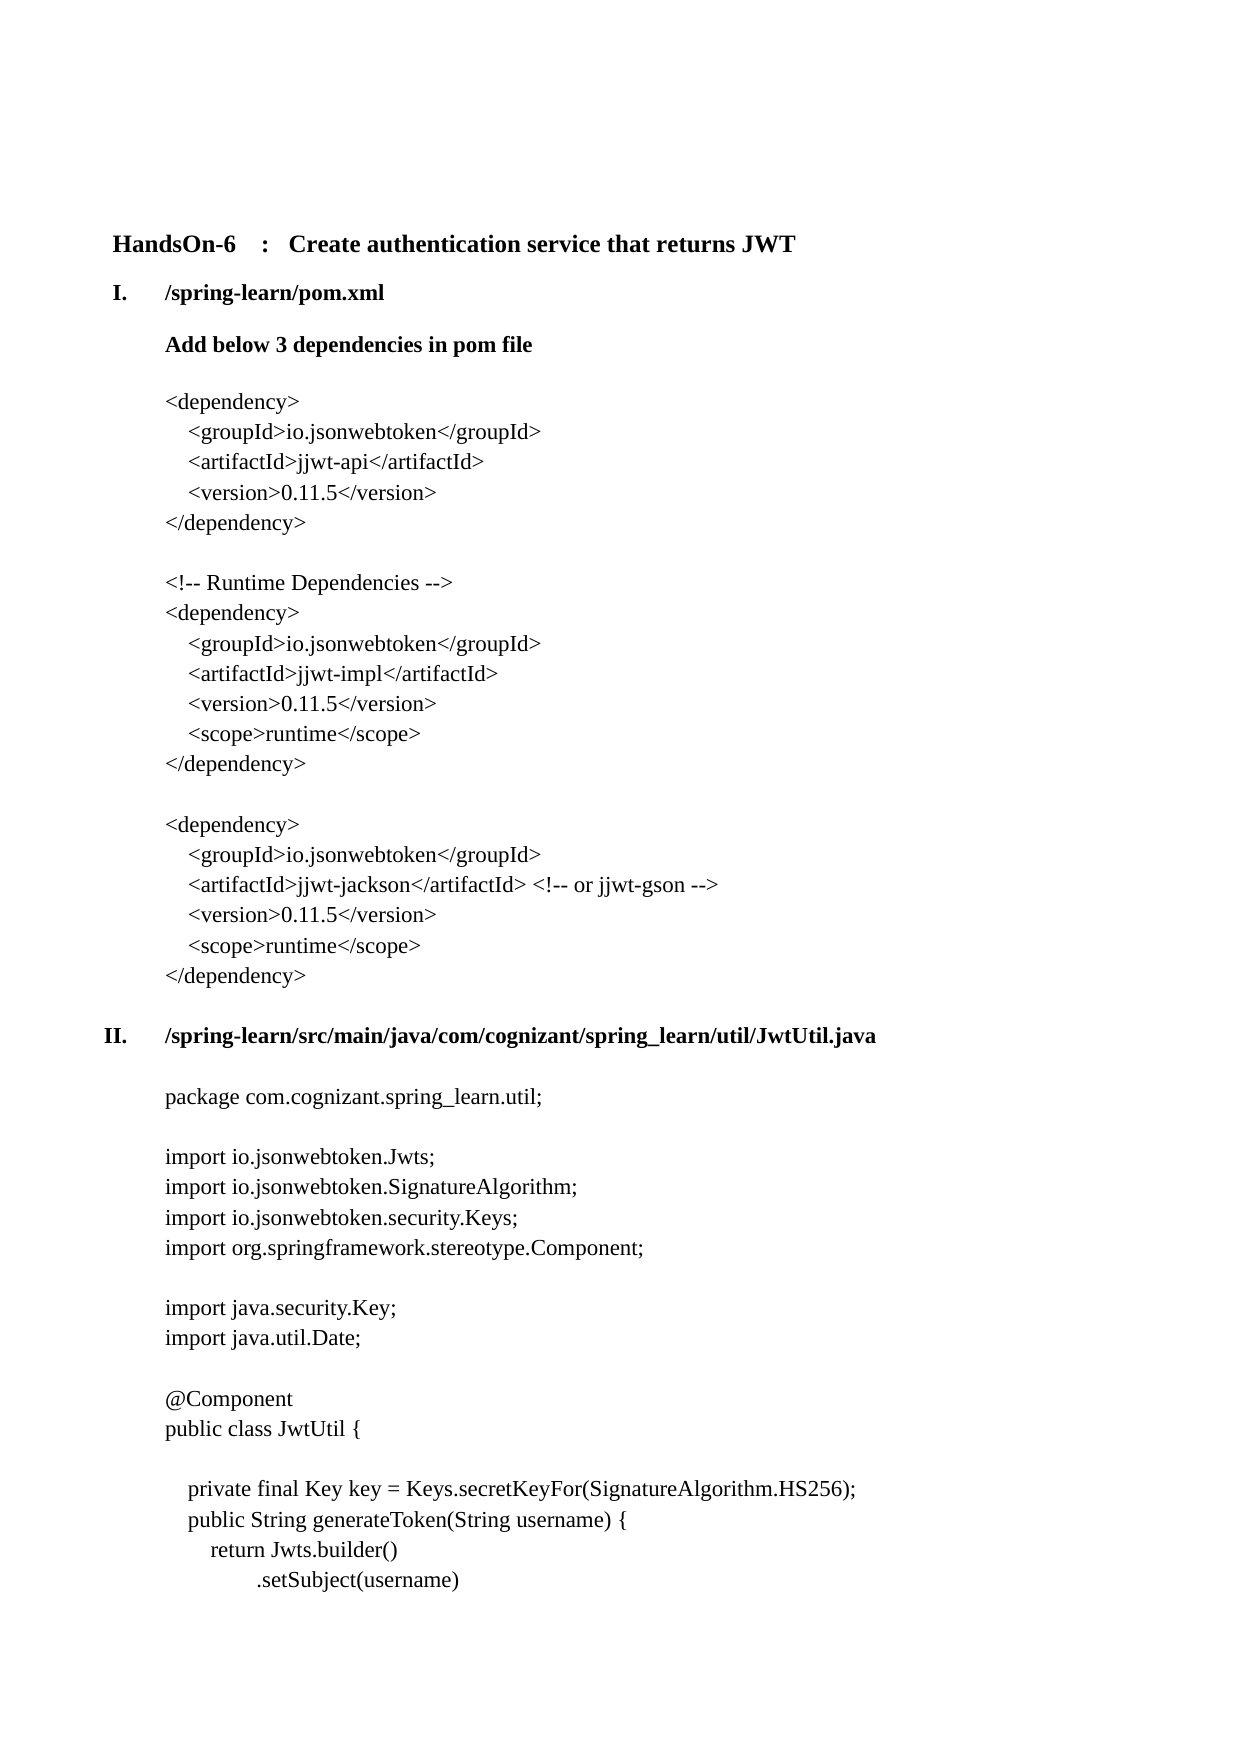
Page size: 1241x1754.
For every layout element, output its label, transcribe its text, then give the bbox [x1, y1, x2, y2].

list <version>0.11.5</version> [165, 479, 1128, 505]
list <dependency> [165, 388, 1128, 414]
list public class JwtUtil { [165, 1415, 1128, 1441]
list @Component [165, 1385, 1128, 1411]
list <scope>runtime</scope> [165, 932, 1128, 958]
list import io.jsonwebtoken.Jwts; [165, 1143, 1128, 1169]
list <!-- Runtime Dependencies --> [165, 569, 1128, 596]
list <artifactId>jjwt-jackson</artifactId> <!-- or jjwt-gson --> [165, 871, 1128, 898]
list Add below 3 dependencies in pom file [165, 331, 1128, 358]
list <artifactId>jjwt-impl</artifactId> [165, 660, 1128, 686]
list .setSubject(username) [165, 1566, 1128, 1592]
list import org.springframework.stereotype.Component; [165, 1234, 1128, 1260]
list <scope>runtime</scope> [165, 720, 1128, 747]
list /spring-learn/src/main/java/com/cognizant/spring_learn/util/JwtUtil.java [127, 1022, 1128, 1049]
list import io.jsonwebtoken.SignatureAlgorithm; [165, 1173, 1128, 1200]
list public String generateToken(String username) { [165, 1506, 1128, 1532]
list <groupId>io.jsonwebtoken</groupId> [165, 630, 1128, 656]
list package com.cognizant.spring_learn.util; [165, 1083, 1128, 1109]
list <version>0.11.5</version> [165, 690, 1128, 716]
list import io.jsonwebtoken.security.Keys; [165, 1204, 1128, 1230]
list <artifactId>jjwt-api</artifactId> [165, 448, 1128, 475]
list private final Key key = Keys.secretKeyFor(SignatureAlgorithm.HS256); [165, 1476, 1128, 1502]
list </dependency> [165, 751, 1128, 777]
list <groupId>io.jsonwebtoken</groupId> [165, 841, 1128, 867]
list </dependency> [165, 509, 1128, 535]
list import java.util.Date; [165, 1324, 1128, 1351]
text HandsOn-6 : Create authentication service that returns JWT [112, 229, 1128, 258]
list <version>0.11.5</version> [165, 902, 1128, 928]
list <dependency> [165, 811, 1128, 837]
list /spring-learn/pom.xml [127, 279, 1128, 305]
list </dependency> [165, 962, 1128, 988]
list <groupId>io.jsonwebtoken</groupId> [165, 418, 1128, 444]
list return Jwts.builder() [165, 1536, 1128, 1562]
list import java.security.Key; [165, 1294, 1128, 1321]
list <dependency> [165, 599, 1128, 626]
